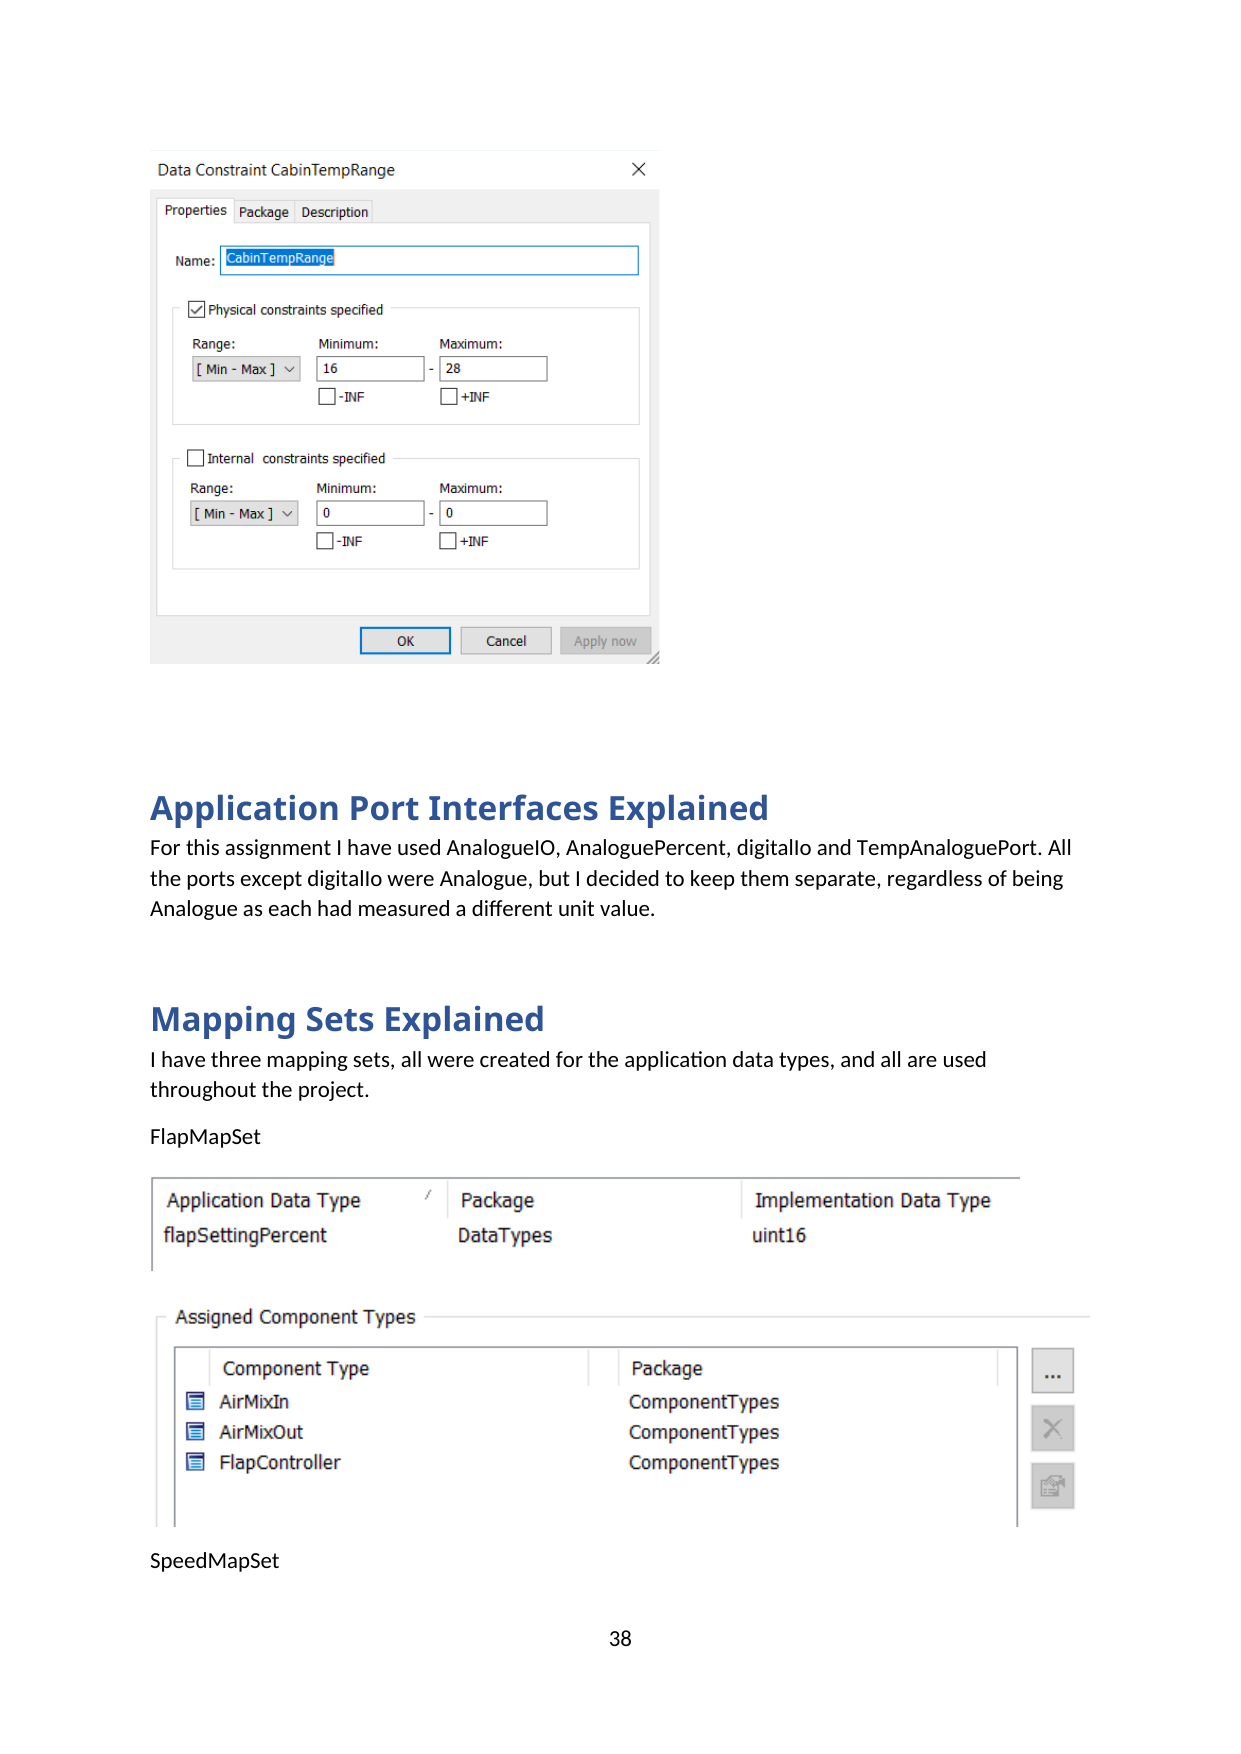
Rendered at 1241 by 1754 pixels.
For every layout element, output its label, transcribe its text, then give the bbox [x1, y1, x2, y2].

picture [150, 1289, 1091, 1527]
text For this assignment I have used AnalogueIO, AnaloguePercent, digitalIo and TempAnaloguePort. All the ports except digitalIo were Analogue, but I decided to keep them separate, regardless of being Analogue as each had measured a different unit value. [150, 833, 1090, 922]
picture [150, 1168, 1021, 1271]
picture [150, 150, 660, 664]
text FlapMapSet [150, 1122, 1090, 1150]
subtitle Mapping Sets Explained [150, 996, 1090, 1041]
text SpeedMapSet [150, 1546, 1090, 1574]
subtitle Application Port Interfaces Explained [150, 784, 1090, 830]
text I have three mapping sets, all were created for the application data types, and all are used throughout the project. [150, 1045, 1090, 1103]
